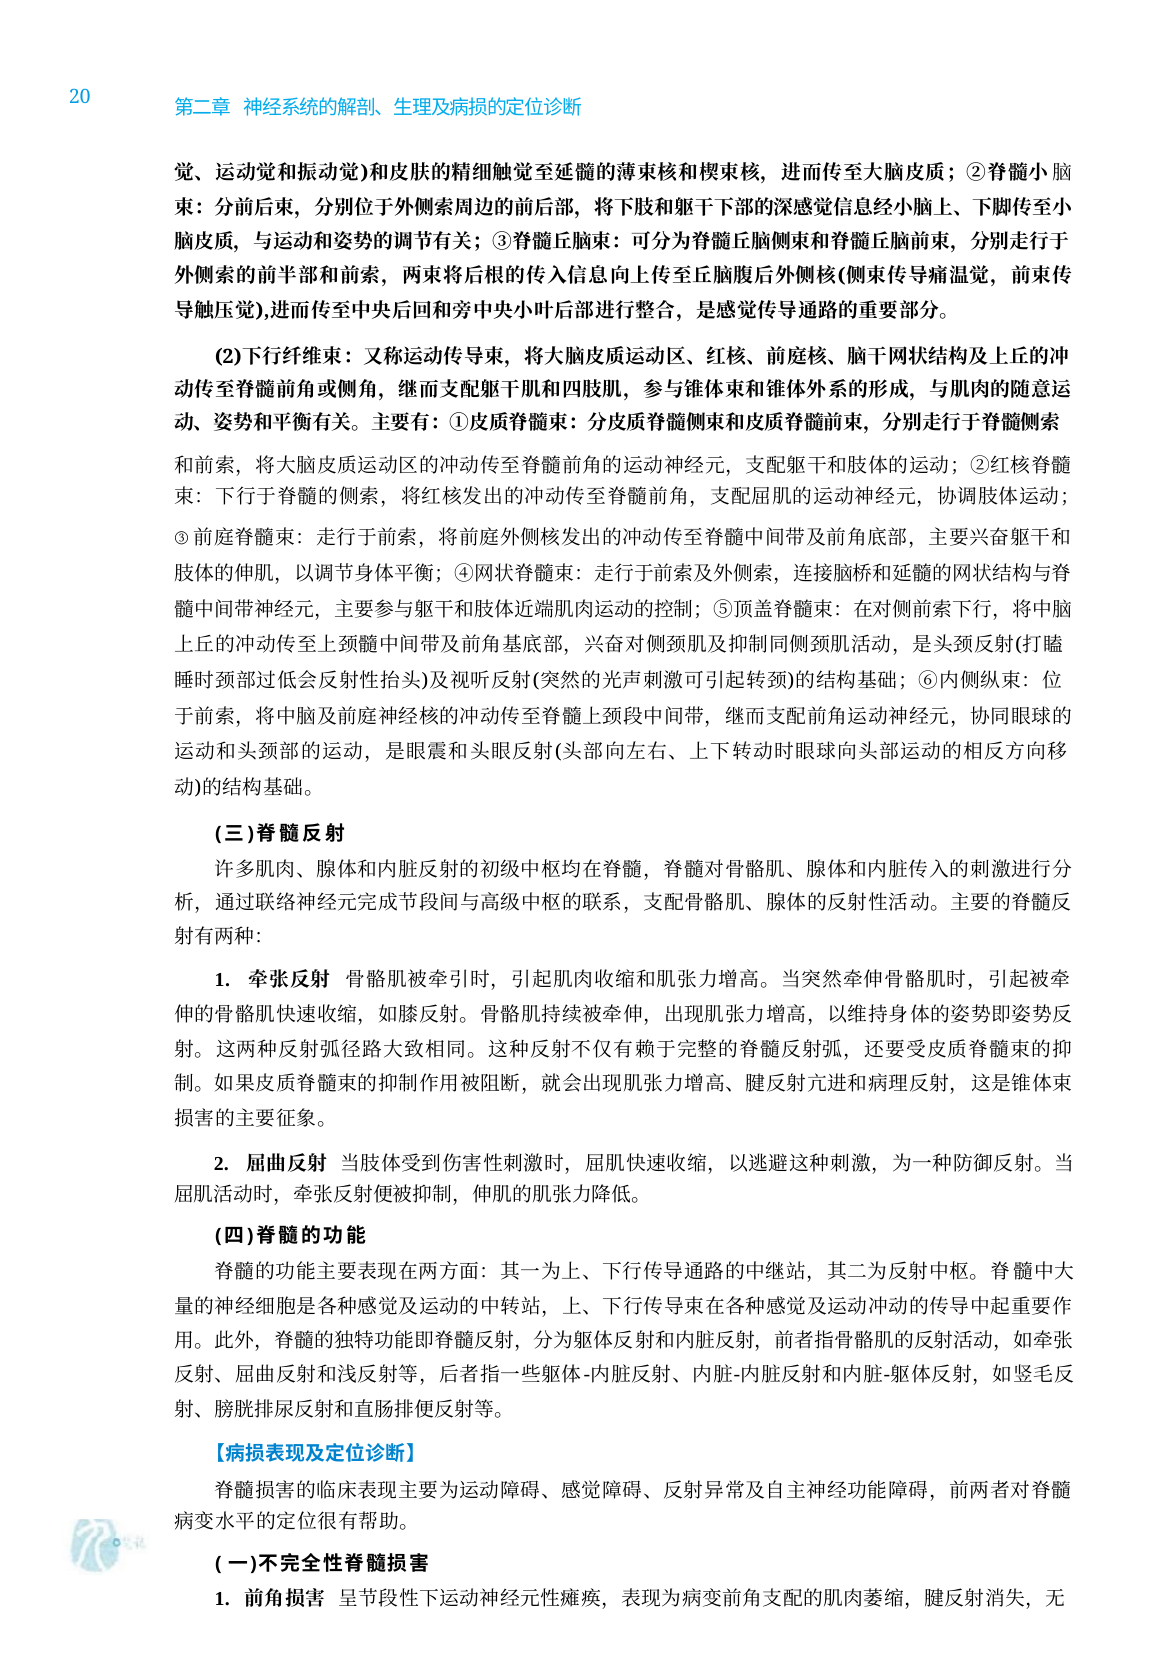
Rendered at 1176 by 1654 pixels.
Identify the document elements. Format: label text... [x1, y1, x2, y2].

text 20 [69, 87, 163, 107]
picture [566, 97, 575, 105]
text (三)脊髓反射 [215, 819, 1081, 846]
text ( 一)不完全性脊髓损害 [215, 1549, 1081, 1575]
text 1. 前角损害 呈节段性下运动神经元性瘫痪，表现为病变前角支配的肌肉萎缩，腱反射消失，无 感觉障碍和病理反射，常伴有肌束震颤，肌电图上出现巨大综合电位。常见于进行性脊肌萎缩，脊髓 前角灰质炎等。 [174, 1583, 1074, 1611]
picture [478, 104, 486, 112]
text ③前庭脊髓束：走行于前索，将前庭外侧核发出的冲动传至脊髓中间带及前角底部，主要兴奋躯干和 肢体的伸肌，以调节身体平衡；④网状脊髓束：走行于前索及外侧索，连接脑桥和延髓的网状结构与脊 髓中间带神经元，主要参与躯干和肢体近端肌肉运动的控制；⑤顶盖脊髓束：在对侧前索下行，将中脑 上丘的冲动传至上颈髓中间带及前角基底部，兴奋对侧颈肌及抑制同侧颈肌活动，是头颈反射(打瞌 睡时颈部过低会反射性抬头)及视听反射(突然的光声刺激可引起转颈)的结构基础；⑥内侧纵束：位 于前索，将中脑及前庭神经核的冲动传至脊髓上颈段中间带，继而支配前角运动神经元，协同眼球的 运动和头颈部的运动，是眼震和头眼反射(头部向左右、上下转动时眼球向头部运动的相反方向移 动)的结构基础。 [174, 522, 1073, 800]
text 第二章 神经系统的解剖、生理及病损的定位诊断 [174, 93, 1081, 120]
text 2. 屈曲反射 当肢体受到伤害性刺激时，屈肌快速收缩，以逃避这种刺激，为一种防御反射。当 屈肌活动时，牵张反射便被抑制，伸肌的肌张力降低。 [174, 1147, 1075, 1207]
text 【病损表现及定位诊断】 [205, 1439, 1081, 1466]
text 许多肌肉、腺体和内脏反射的初级中枢均在脊髓，脊髓对骨骼肌、腺体和内脏传入的刺激进行分 析，通过联络神经元完成节段间与高级中枢的联系，支配骨骼肌、腺体的反射性活动。主要的脊髓反 射有两种： [174, 854, 1072, 949]
text 脊髓的功能主要表现在两方面：其一为上、下行传导通路的中继站，其二为反射中枢。脊髓中大 量的神经细胞是各种感觉及运动的中转站，上、下行传导束在各种感觉及运动冲动的传导中起重要作 用。此外，脊髓的独特功能即脊髓反射，分为躯体反射和内脏反射，前者指骨骼肌的反射活动，如牵张 反射、屈曲反射和浅反射等，后者指一些躯体-内脏反射、内脏-内脏反射和内脏-躯体反射，如竖毛反 射、膀胱排尿反射和直肠排便反射等。 [174, 1256, 1074, 1422]
picture [566, 107, 572, 114]
text 1. 牵张反射 骨骼肌被牵引时，引起肌肉收缩和肌张力增高。当突然牵伸骨骼肌时，引起被牵 伸的骨骼肌快速收缩，如膝反射。骨骼肌持续被牵伸，出现肌张力增高，以维持身体的姿势即姿势反 射。这两种反射弧径路大致相同。这种反射不仅有赖于完整的脊髓反射弧，还要受皮质脊髓束的抑 制。如果皮质脊髓束的抑制作用被阻断，就会出现肌张力增高、腱反射亢进和病理反射，这是锥体束 损害的主要征象。 [174, 964, 1072, 1131]
text (四)脊髓的功能 [215, 1221, 1081, 1248]
text (2)下行纤维束：又称运动传导束，将大脑皮质运动区、红核、前庭核、脑干网状结构及上丘的冲 动传至脊髓前角或侧角，继而支配躯干肌和四肢肌，参与锥体束和锥体外系的形成，与肌肉的随意运 动、姿势和平衡有关。主要有：①皮质脊髓束：分皮质脊髓侧束和皮质脊髓前束，分别走行于脊髓侧索 [174, 341, 1071, 435]
text 和前索，将大脑皮质运动区的冲动传至脊髓前角的运动神经元，支配躯干和肢体的运动；②红核脊髓 束：下行于脊髓的侧索，将红核发出的冲动传至脊髓前角，支配屈肌的运动神经元，协调肢体运动； [174, 450, 1081, 509]
text 脊髓损害的临床表现主要为运动障碍、感觉障碍、反射异常及自主神经功能障碍，前两者对脊髓 病变水平的定位很有帮助。 [174, 1475, 1072, 1534]
text 觉、运动觉和振动觉)和皮肤的精细触觉至延髓的薄束核和楔束核，进而传至大脑皮质；②脊髓小脑 束：分前后束，分别位于外侧索周边的前后部，将下肢和躯干下部的深感觉信息经小脑上、下脚传至小 脑皮质，与运动和姿势的调节有关；③脊髓丘脑束：可分为脊髓丘脑侧束和脊髓丘脑前束，分别走行于 外侧索的前半部和前索，两束将后根的传入信息向上传至丘脑腹后外侧核(侧束传导痛温觉，前束传 导触压觉),进而传至中央后回和旁中央小叶后部进行整合，是感觉传导通路的重要部分。 [174, 157, 1072, 323]
picture [61, 1519, 150, 1575]
